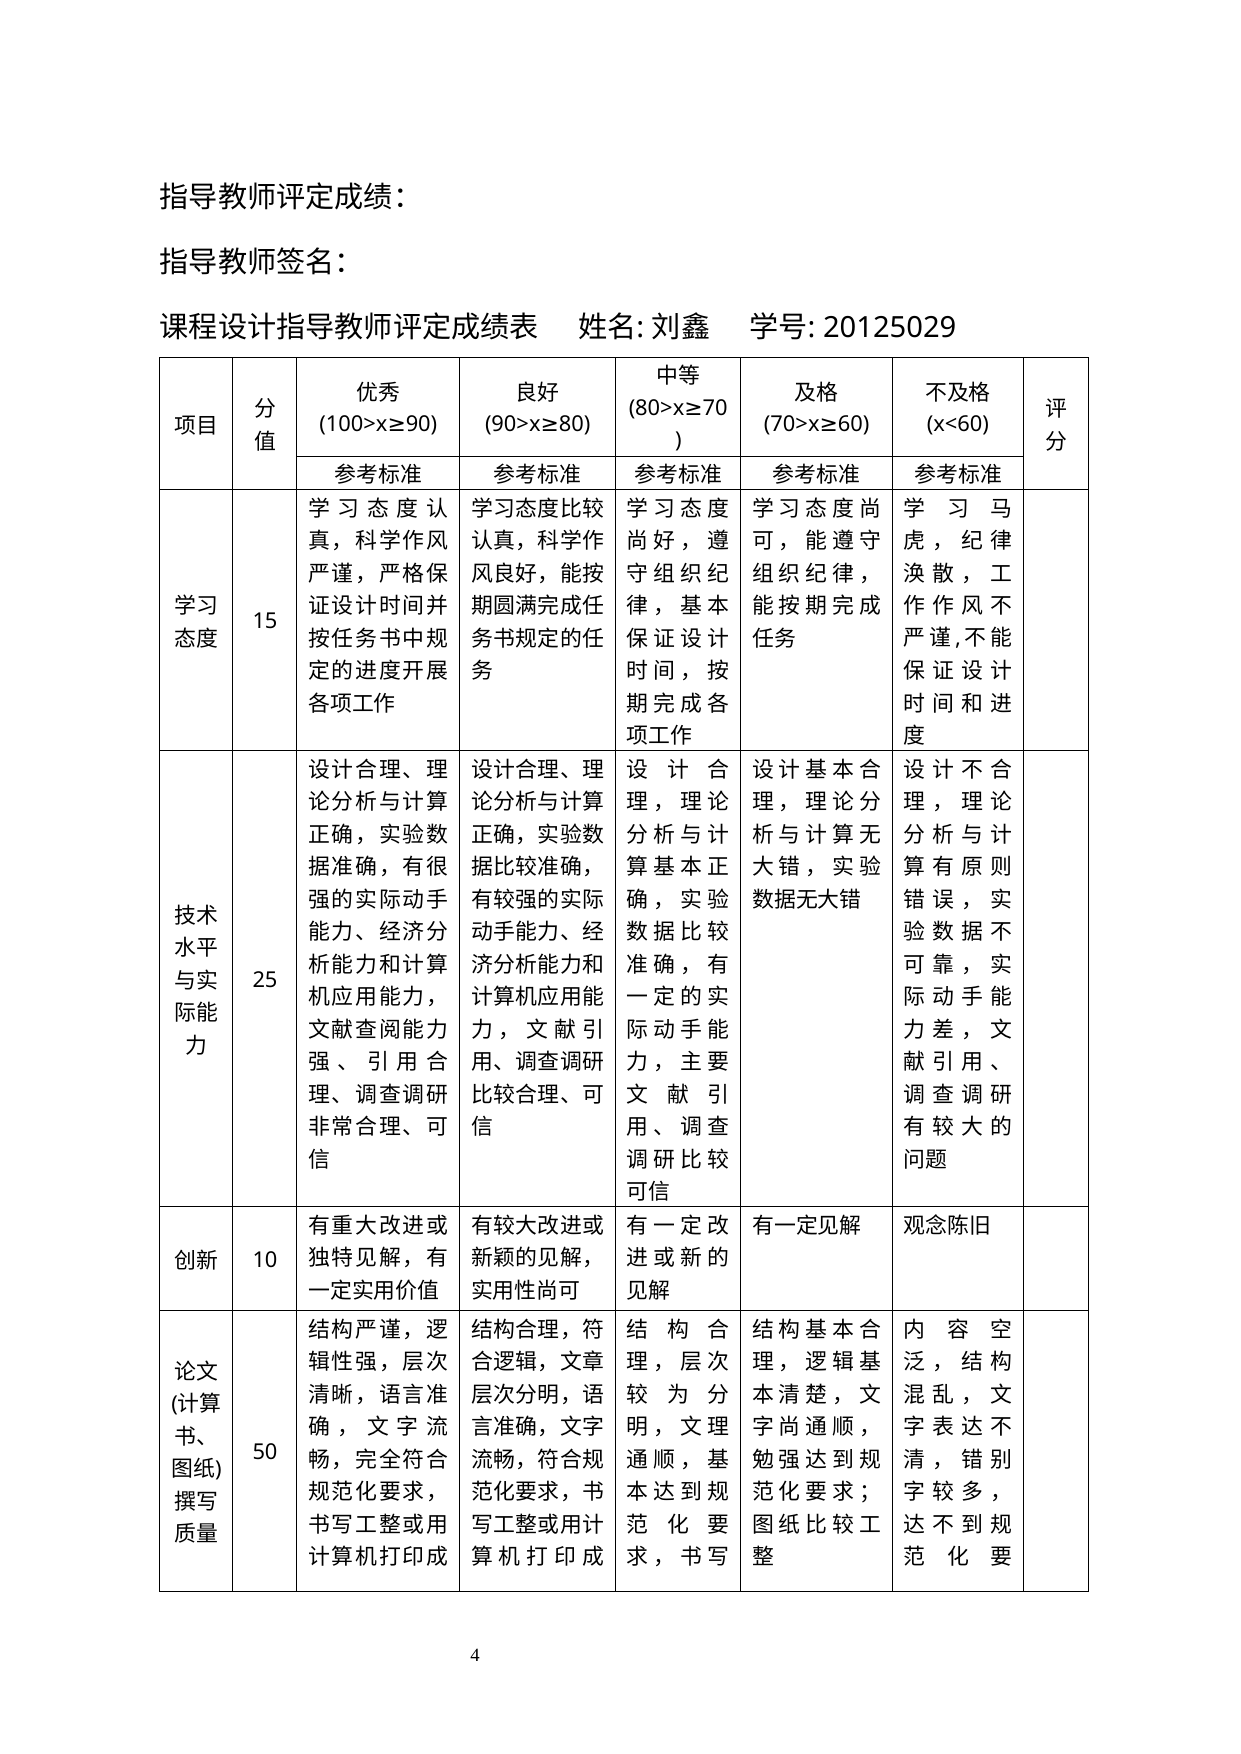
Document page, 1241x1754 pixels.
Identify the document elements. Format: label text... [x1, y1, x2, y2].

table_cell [460, 1311, 615, 1591]
table_header 不及格(x<60) [893, 358, 1023, 456]
table_cell 论文(计算书、图纸)撰写质量 [160, 1311, 232, 1591]
table_cell 设计不合理，理论分析与计算有原则错误，实验数据不可靠，实际动手能力差，文献引用、调查调研有较大的问题 [893, 751, 1023, 1206]
text 指导教师评定成绩： [159, 162, 1081, 227]
table_cell [1024, 490, 1088, 750]
table_cell 有一定改进或新的见解 [616, 1207, 740, 1310]
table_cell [616, 1311, 740, 1591]
table_header 评分 [1024, 358, 1088, 489]
table_cell 学习态度尚好，遵守组织纪律，基本保证设计时间，按期完成各项工作 [616, 490, 740, 750]
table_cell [741, 1311, 892, 1591]
table_cell 有较大改进或新颖的见解，实用性尚可 [460, 1207, 615, 1310]
table_cell 学习态度比较认真，科学作风良好，能按期圆满完成任务书规定的任务 [460, 490, 615, 750]
table_header 良好 (90>x≥80) [460, 358, 615, 456]
table_cell 参考标准 [460, 457, 615, 489]
table_cell [1024, 751, 1088, 1206]
table_cell 学习态度认真，科学作风严谨，严格保证设计时间并按任务书中规定的进度开展各项工作 [297, 490, 459, 750]
text 课程设计指导教师评定成绩表 姓名: 刘鑫 学号: 20125029 [159, 292, 1081, 357]
table_cell 设计合理、理论分析与计算正确，实验数据准确，有很强的实际动手能力、经济分析能力和计算机应用能力，文献查阅能力强、引用合理、调查调研非常合理、可信 [297, 751, 459, 1206]
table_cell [297, 1311, 459, 1591]
table_header 及格 (70>x≥60) [741, 358, 892, 456]
table_cell 创新 [160, 1207, 232, 1310]
table_cell [1024, 1207, 1088, 1310]
table_cell 学习马虎，纪律涣散，工作作风不严谨,不能保证设计时间和进度 [893, 490, 1023, 750]
table_cell 50 [233, 1311, 296, 1591]
table_header 中等 (80>x≥70) [616, 358, 740, 456]
table_cell 学习态度 [160, 490, 232, 750]
table_cell 参考标准 [893, 457, 1023, 489]
table_header 优秀 (100>x≥90) [297, 358, 459, 456]
table_cell 参考标准 [616, 457, 740, 489]
table_header 项目 [160, 358, 232, 489]
table_cell 观念陈旧 [893, 1207, 1023, 1310]
table_cell 10 [233, 1207, 296, 1310]
table_cell 25 [233, 751, 296, 1206]
text 指导教师签名： [159, 227, 1081, 292]
table_cell 参考标准 [741, 457, 892, 489]
table_cell 15 [233, 490, 296, 750]
table_cell 有一定见解 [741, 1207, 892, 1310]
table_cell 设计合理、理论分析与计算正确，实验数据比较准确，有较强的实际动手能力、经济分析能力和计算机应用能力，文献引用、调查调研比较合理、可信 [460, 751, 615, 1206]
table_cell [1024, 1311, 1088, 1591]
table_cell 参考标准 [297, 457, 459, 489]
table_cell 设计基本合理，理论分析与计算无大错，实验数据无大错 [741, 751, 892, 1206]
table_cell 有重大改进或独特见解，有一定实用价值 [297, 1207, 459, 1310]
table_header 分值 [233, 358, 296, 489]
table_cell 设计合理，理论分析与计算基本正确，实验数据比较准确，有一定的实际动手能力，主要文献引用、调查调研比较可信 [616, 751, 740, 1206]
table_cell 学习态度尚可，能遵守组织纪律，能按期完成任务 [741, 490, 892, 750]
table_cell 技术水平与实际能力 [160, 751, 232, 1206]
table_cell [893, 1311, 1023, 1591]
